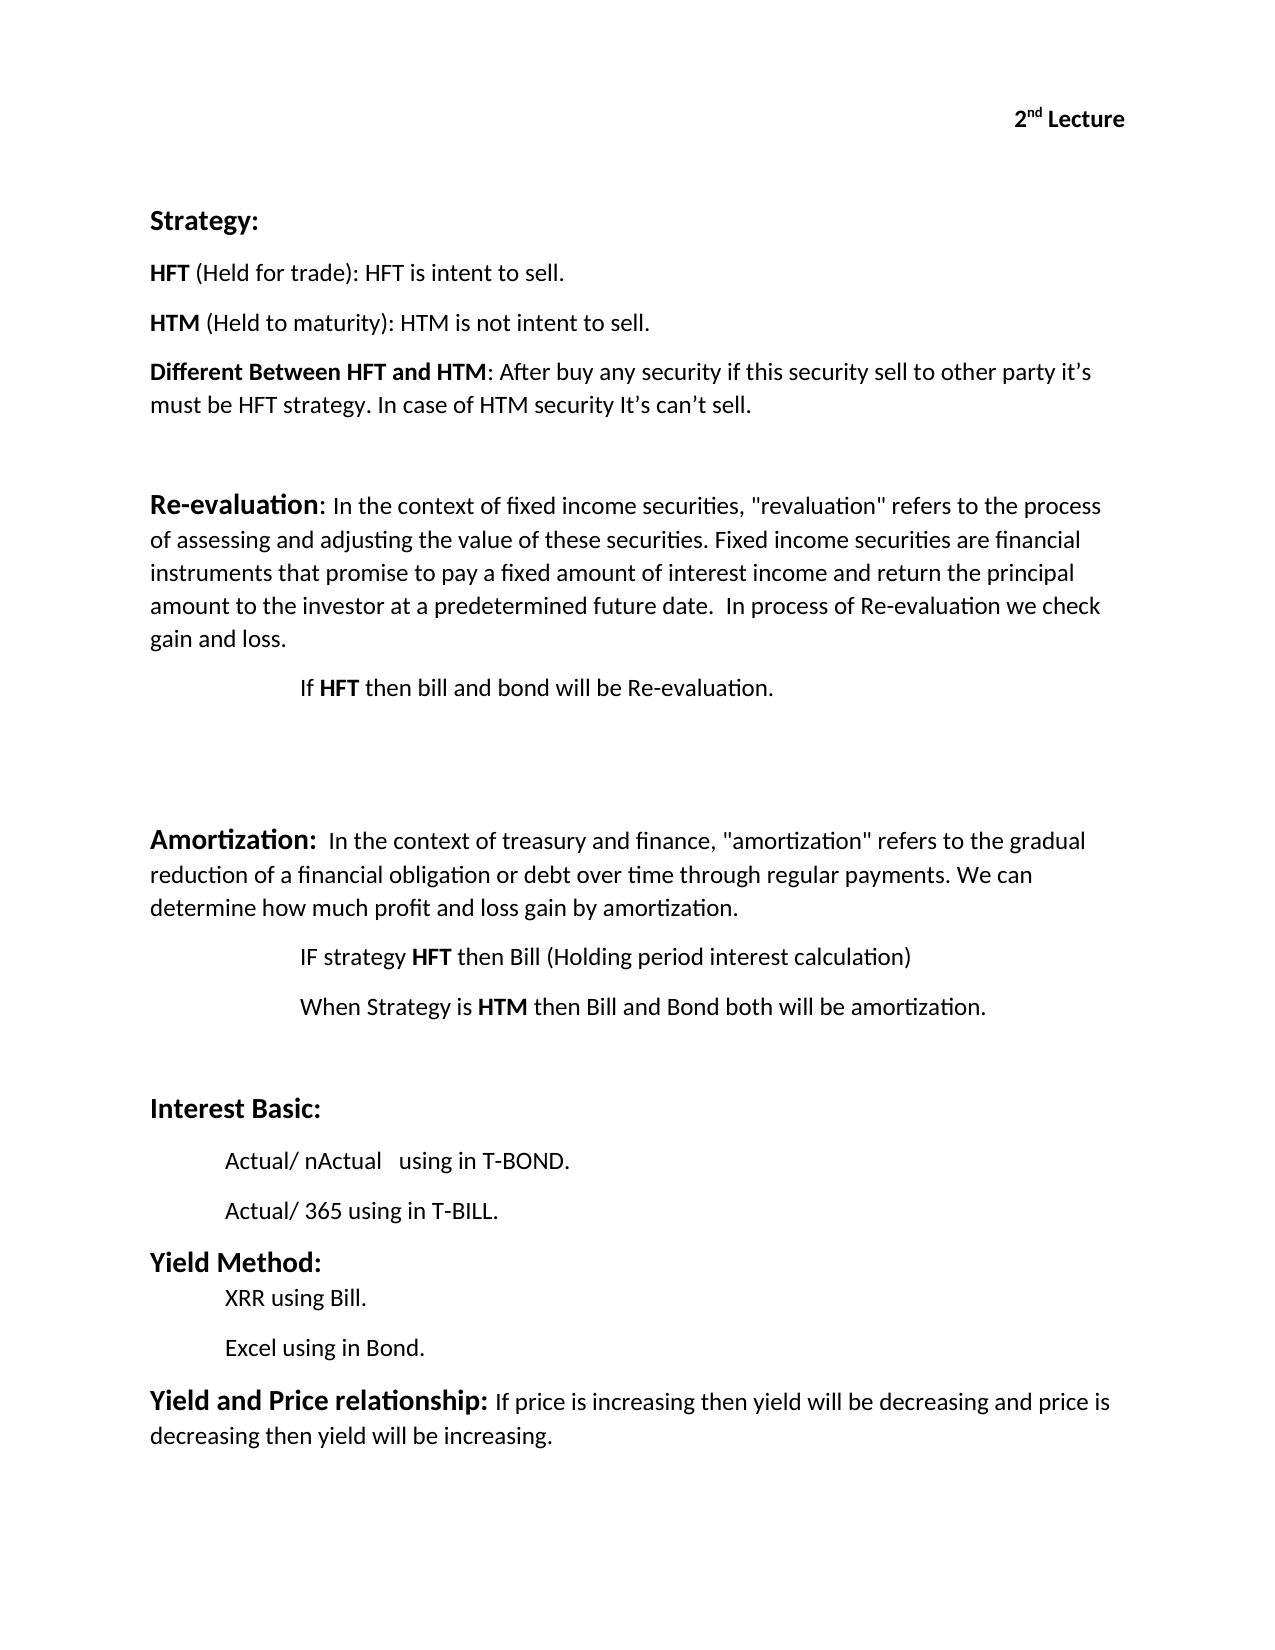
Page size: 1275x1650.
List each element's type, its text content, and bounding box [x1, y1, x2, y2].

text Actual/ nActual using in T-BOND. [150, 1145, 1125, 1176]
text Yield Method: XRR using Bill. [150, 1244, 1125, 1313]
text When Strategy is HTM then Bill and Bond both will be amortization. [225, 991, 1125, 1022]
text Amortization: In the context of treasury and finance, "amortization" refers to the gradual reduction of a financial obligation or debt over time through regular payments. We can determine how much profit and loss gain by amortization. [150, 821, 1125, 922]
text Interest Basic: [150, 1090, 1125, 1126]
text Yield and Price relationship: If price is increasing then yield will be decreasing and price is decreasing then yield will be increasing. [150, 1382, 1125, 1450]
text If HFT then bill and bond will be Re-evaluation. [225, 672, 1125, 703]
text 2nd Lecture [150, 103, 1125, 134]
text Strategy: [150, 202, 1125, 238]
text Different Between HFT and HTM: After buy any security if this security sell to other party it’s must be HFT strategy. In case of HTM security It’s can’t sell. [150, 357, 1125, 420]
text IF strategy HFT then Bill (Holding period interest calculation) [225, 942, 1125, 972]
text Actual/ 365 using in T-BILL. [150, 1195, 1125, 1226]
text Re-evaluation: In the context of fixed income securities, "revaluation" refers to the process of assessing and adjusting the value of these securities. Fixed income securities are financial instruments that promise to pay a fixed amount of interest income and return the principal amount to the investor at a predetermined future date. In process of Re-evaluation we check gain and loss. [150, 486, 1125, 653]
text Excel using in Bond. [150, 1332, 1125, 1363]
text HFT (Held for trade): HFT is intent to sell. [150, 257, 1125, 288]
text HTM (Held to maturity): HTM is not intent to sell. [150, 307, 1125, 337]
